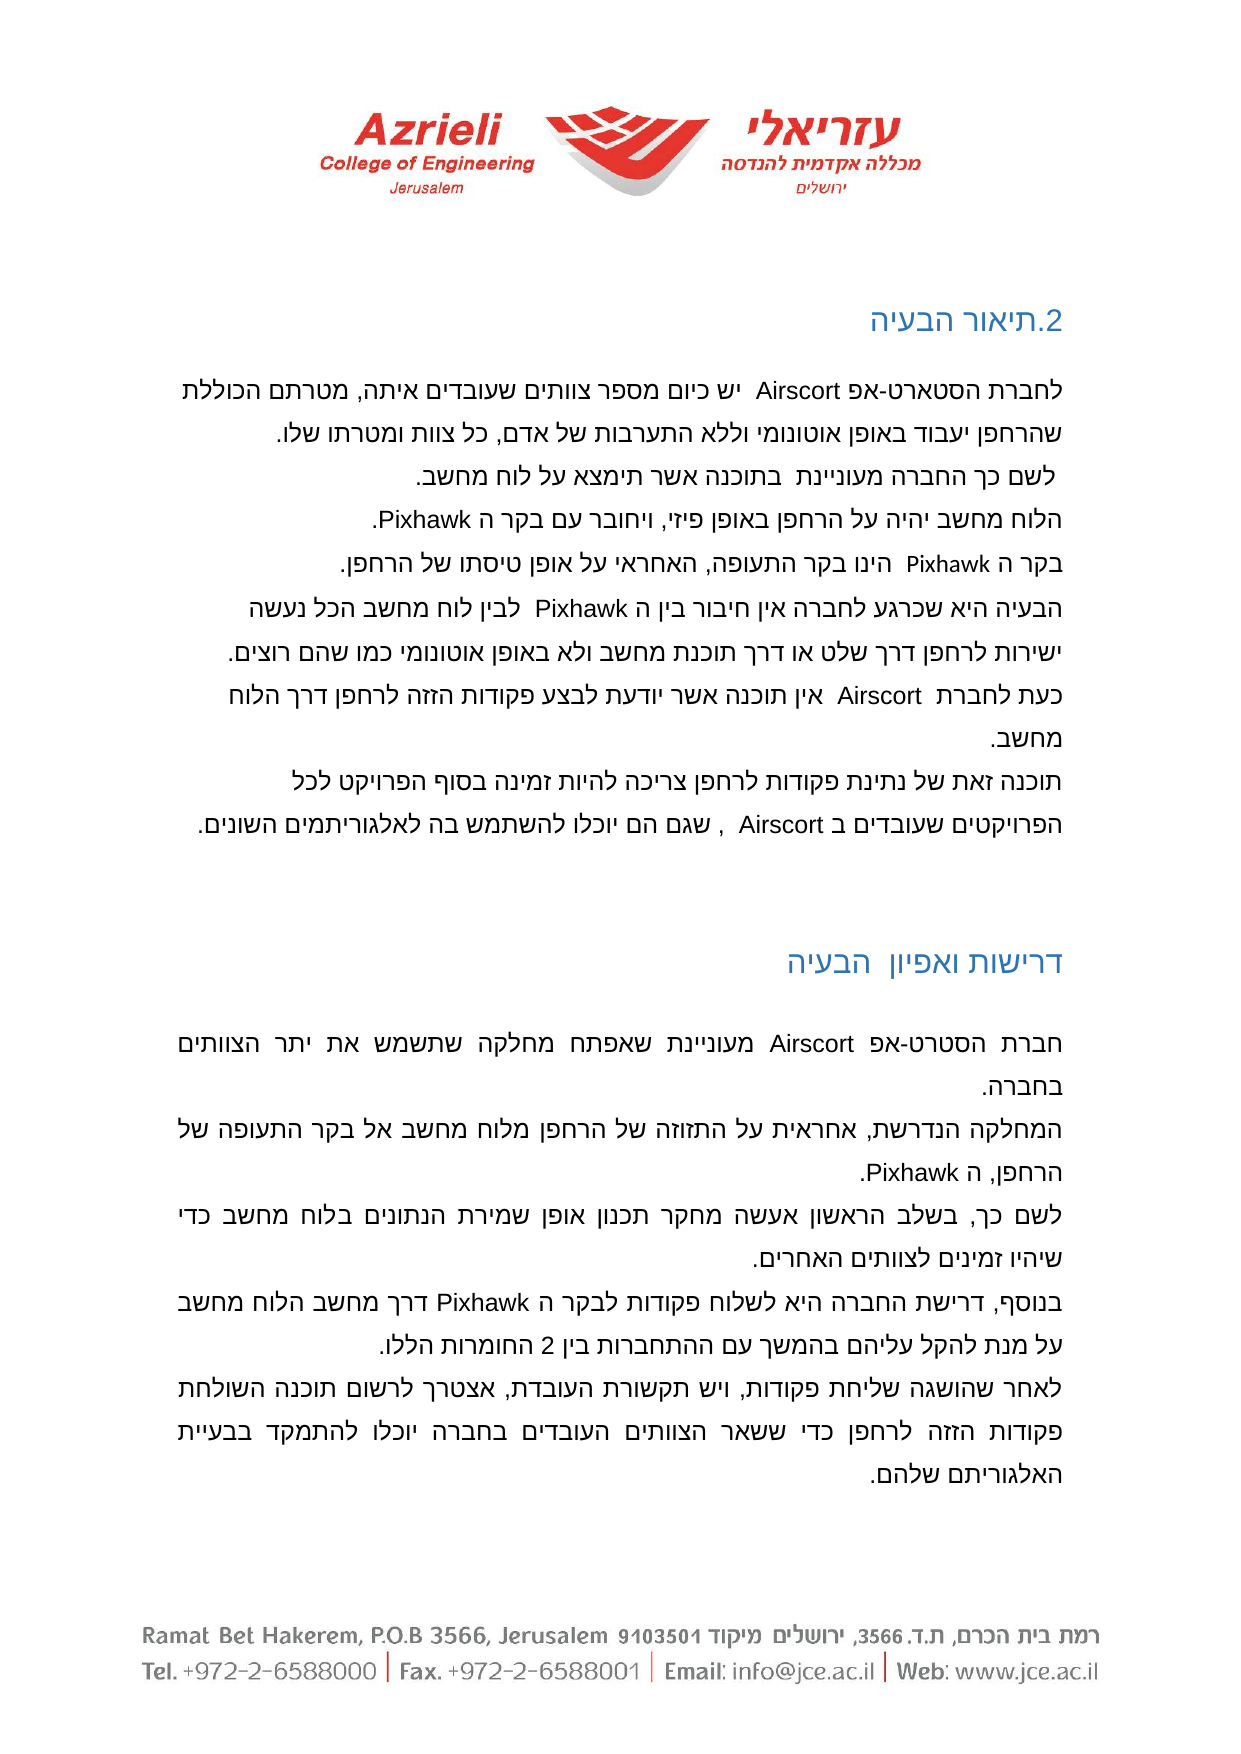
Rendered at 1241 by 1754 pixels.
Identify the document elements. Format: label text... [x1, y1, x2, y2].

text הלוח מחשב יהיה על הרחפן באופן פיזי, ויחובר עם בקר ה Pixhawk. [177, 506, 1063, 534]
text תוכנה זאת של נתינת פקודות לרחפן צריכה להיות זמינה בסוף הפרויקט לכל הפרויקטים שעובדים ב Airscort , שגם הם יוכלו להשתמש בה לאלגוריתמים השונים. [177, 767, 1063, 839]
text לשם כך, בשלב הראשון אעשה מחקר תכנון אופן שמירת הנתונים בלוח מחשב כדי שיהיו זמינים לצוותים האחרים. [177, 1201, 1063, 1273]
text בנוסף, דרישת החברה היא לשלוח פקודות לבקר ה Pixhawk דרך מחשב הלוח מחשב על מנת להקל עליהם בהמשך עם ההתחברות בין 2 החומרות הללו. [177, 1287, 1063, 1359]
subtitle 2.תיאור הבעיה [177, 302, 1063, 338]
picture [107, 1605, 1133, 1714]
subtitle דרישות ואפיון הבעיה [177, 944, 1063, 980]
text לאחר שהושגה שליחת פקודות, ויש תקשורת העובדת, אצטרך לרשום תוכנה השולחת פקודות הזזה לרחפן כדי ששאר הצוותים העובדים בחברה יוכלו להתמקד בבעיית האלגוריתם שלהם. [177, 1374, 1063, 1489]
text הבעיה היא שכרגע לחברה אין חיבור בין ה Pixhawk לבין לוח מחשב הכל נעשה ישירות לרחפן דרך שלט או דרך תוכנת מחשב ולא באופן אוטונומי כמו שהם רוצים. [177, 594, 1063, 666]
text כעת לחברת Airscort אין תוכנה אשר יודעת לבצע פקודות הזזה לרחפן דרך הלוח מחשב. [177, 681, 1063, 752]
picture [42, 44, 1199, 221]
text המחלקה הנדרשת, אחראית על התזוזה של הרחפן מלוח מחשב אל בקר התעופה של הרחפן, ה Pixhawk. [177, 1115, 1063, 1187]
text לחברת הסטארט-אפ Airscort יש כיום מספר צוותים שעובדים איתה, מטרתם הכוללת שהרחפן יעבוד באופן אוטונומי וללא התערבות של אדם, כל צוות ומטרתו שלו. [177, 376, 1063, 448]
text בקר ה Pixhawk הינו בקר התעופה, האחראי על אופן טיסתו של הרחפן. [177, 549, 1063, 579]
text חברת הסטרט-אפ Airscort מעוניינת שאפתח מחלקה שתשמש את יתר הצוותים בחברה. [177, 1029, 1063, 1101]
text לשם כך החברה מעוניינת בתוכנה אשר תימצא על לוח מחשב. [177, 462, 1063, 491]
